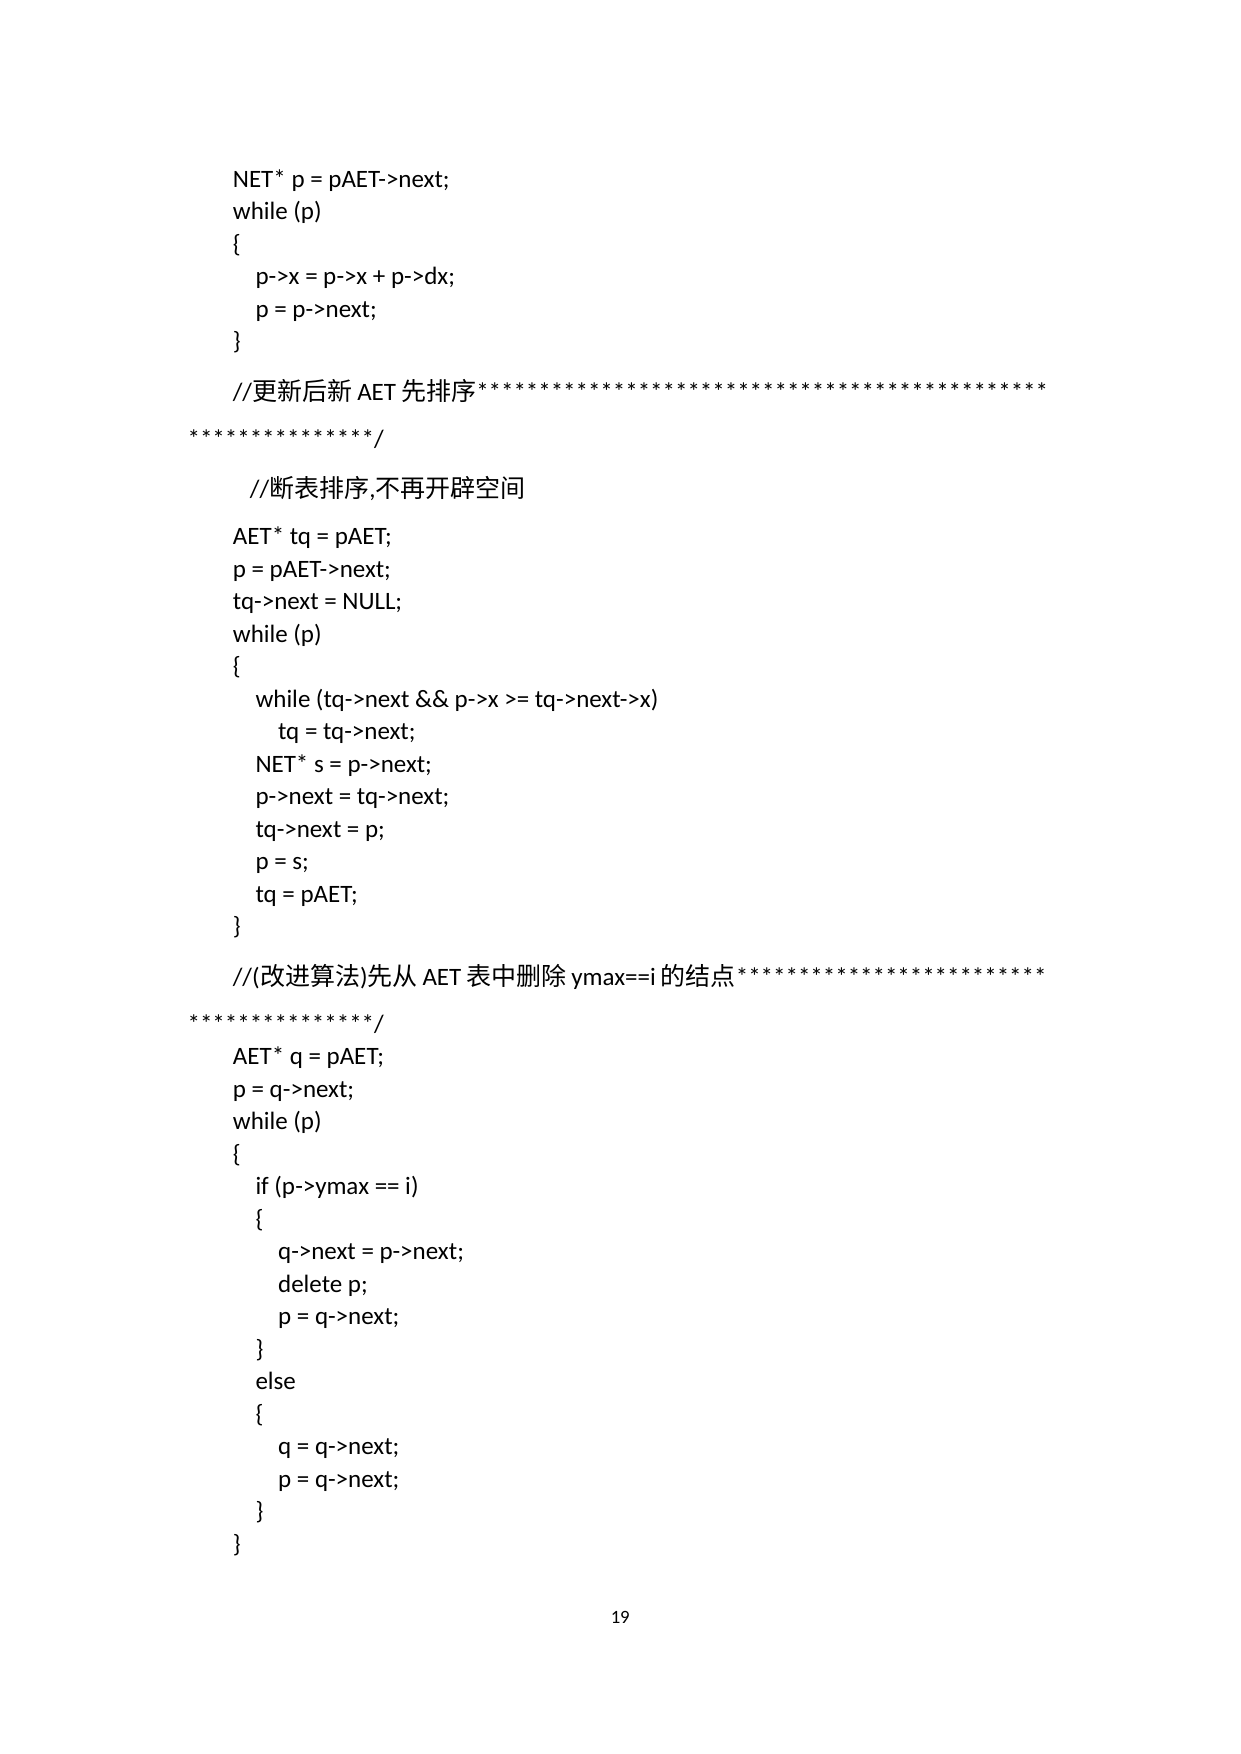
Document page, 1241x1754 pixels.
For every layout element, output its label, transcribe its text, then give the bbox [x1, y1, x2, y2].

text while (p) [187, 617, 1053, 649]
text NET* p = pAET->next; [187, 162, 1053, 194]
text p = q->next; [187, 1462, 1053, 1494]
text tq = tq->next; [187, 714, 1053, 747]
text NET* s = p->next; [187, 747, 1053, 779]
text else [187, 1364, 1053, 1397]
text AET* tq = pAET; [187, 519, 1053, 552]
text AET* q = pAET; [187, 1039, 1053, 1072]
text { [187, 1137, 1053, 1169]
text p = q->next; [187, 1072, 1053, 1104]
text while (p) [187, 194, 1053, 227]
text p = s; [187, 844, 1053, 877]
text tq->next = NULL; [187, 584, 1053, 617]
text } [187, 909, 1053, 942]
text //更新后新AET先排序*************************************************************/ [187, 357, 1053, 454]
text p = p->next; [187, 292, 1053, 324]
text p->x = p->x + p->dx; [187, 259, 1053, 292]
text { [187, 1202, 1053, 1234]
text delete p; [187, 1267, 1053, 1299]
text { [187, 1397, 1053, 1429]
text } [187, 324, 1053, 357]
text while (tq->next && p->x >= tq->next->x) [187, 682, 1053, 714]
text //断表排序,不再开辟空间 [187, 454, 1053, 519]
text while (p) [187, 1104, 1053, 1137]
text q = q->next; [187, 1429, 1053, 1462]
text p = q->next; [187, 1299, 1053, 1332]
text q->next = p->next; [187, 1234, 1053, 1267]
text p->next = tq->next; [187, 779, 1053, 812]
text p = pAET->next; [187, 552, 1053, 584]
text } [187, 1494, 1053, 1527]
text } [187, 1332, 1053, 1364]
text tq->next = p; [187, 812, 1053, 844]
text } [187, 1527, 1053, 1559]
text { [187, 649, 1053, 682]
text //(改进算法)先从AET表中删除ymax==i的结点****************************************/ [187, 942, 1053, 1039]
text tq = pAET; [187, 877, 1053, 909]
text { [187, 227, 1053, 259]
text if (p->ymax == i) [187, 1169, 1053, 1202]
